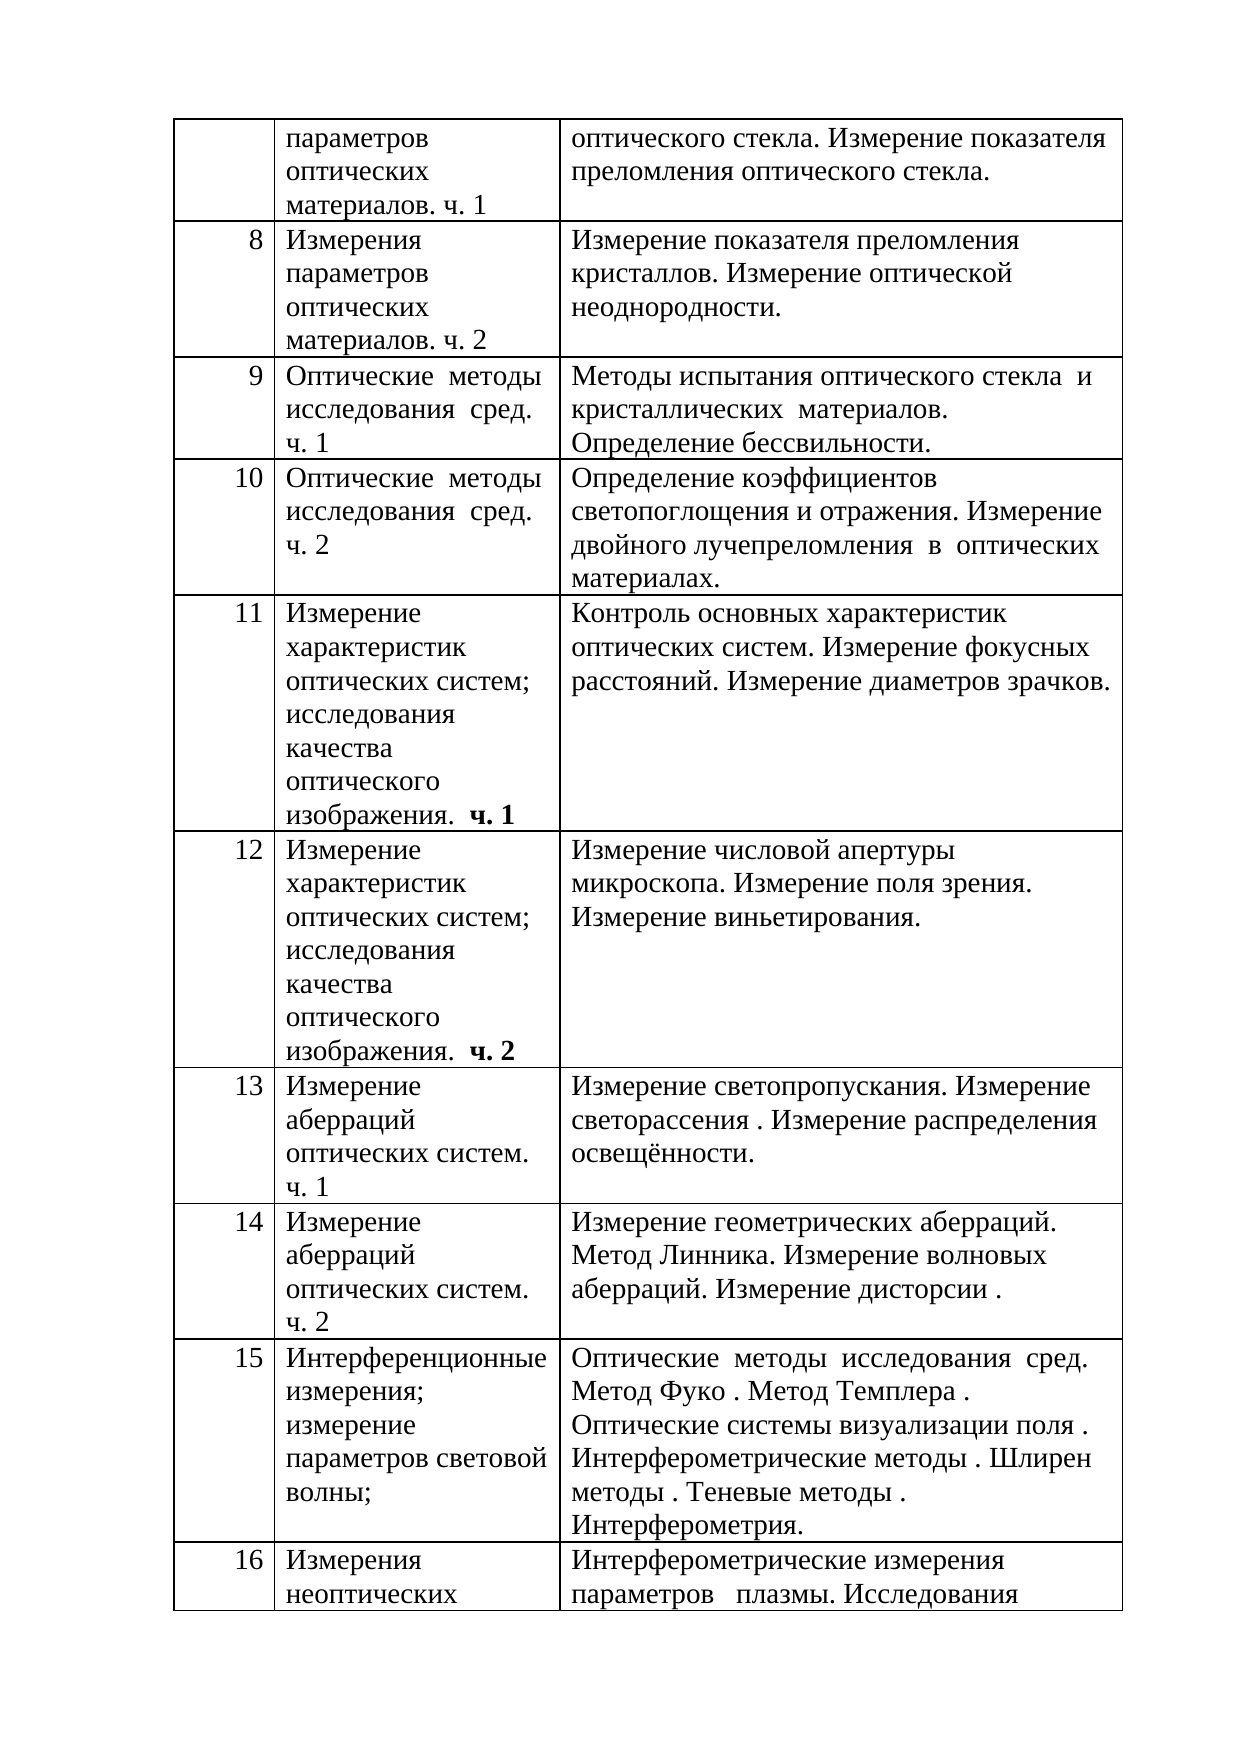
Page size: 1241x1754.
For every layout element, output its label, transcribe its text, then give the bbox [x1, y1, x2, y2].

table_cell 16 [175, 1543, 274, 1609]
table_cell Измерение характеристик оптических систем; исследования качества оптического изображения. ч. 2 [275, 832, 559, 1067]
table_cell 12 [175, 832, 274, 1067]
table_cell 9 [175, 358, 274, 458]
table_cell Оптические методы исследования сред. ч. 2 [275, 460, 559, 594]
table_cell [275, 1543, 559, 1609]
table_cell Измерение характеристик оптических систем; исследования качества оптического изображения. ч. 1 [275, 596, 559, 830]
table_cell Методы испытания оптического стекла и кристаллических материалов. Определение бессвильности. [561, 358, 1122, 458]
table_cell Оптические методы исследования сред. Метод Фуко . Метод Темплера . Оптические системы визуализации поля . Интерферометрические методы . Шлирен методы . Теневые методы . Интерферометрия. [561, 1340, 1122, 1541]
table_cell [275, 120, 559, 220]
table_cell Измерение светопропускания. Измерение светорассения . Измерение распределения освещённости. [561, 1068, 1122, 1202]
table_cell Интерференционные измерения; измерение параметров световой волны; [275, 1340, 559, 1541]
table_cell Измерение аберраций оптических систем. ч. 2 [275, 1204, 559, 1338]
table_cell Измерение числовой апертуры микроскопа. Измерение поля зрения. Измерение виньетирования. [561, 832, 1122, 1067]
table_cell 11 [175, 596, 274, 830]
table_cell Оптические методы исследования сред. ч. 1 [275, 358, 559, 458]
table_cell 7 [175, 120, 274, 220]
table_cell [561, 1543, 1122, 1609]
table_cell 13 [175, 1068, 274, 1202]
table_cell 15 [175, 1340, 274, 1541]
table_cell Измерение аберраций оптических систем. ч. 1 [275, 1068, 559, 1202]
table_cell Контроль основных характеристик оптических систем. Измерение фокусных расстояний. Измерение диаметров зрачков. [561, 596, 1122, 830]
table_cell 10 [175, 460, 274, 594]
table_cell 14 [175, 1204, 274, 1338]
table_cell Измерения параметров оптических материалов. ч. 2 [275, 222, 559, 356]
table_cell Измерение показателя преломления кристаллов. Измерение оптической неоднородности. [561, 222, 1122, 356]
table_cell Определение коэффициентов светопоглощения и отражения. Измерение двойного лучепреломления в оптических материалах. [561, 460, 1122, 594]
table_cell Измерение геометрических аберраций. Метод Линника. Измерение волновых аберраций. Измерение дисторсии . [561, 1204, 1122, 1338]
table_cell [561, 120, 1122, 220]
table_cell 8 [175, 222, 274, 356]
